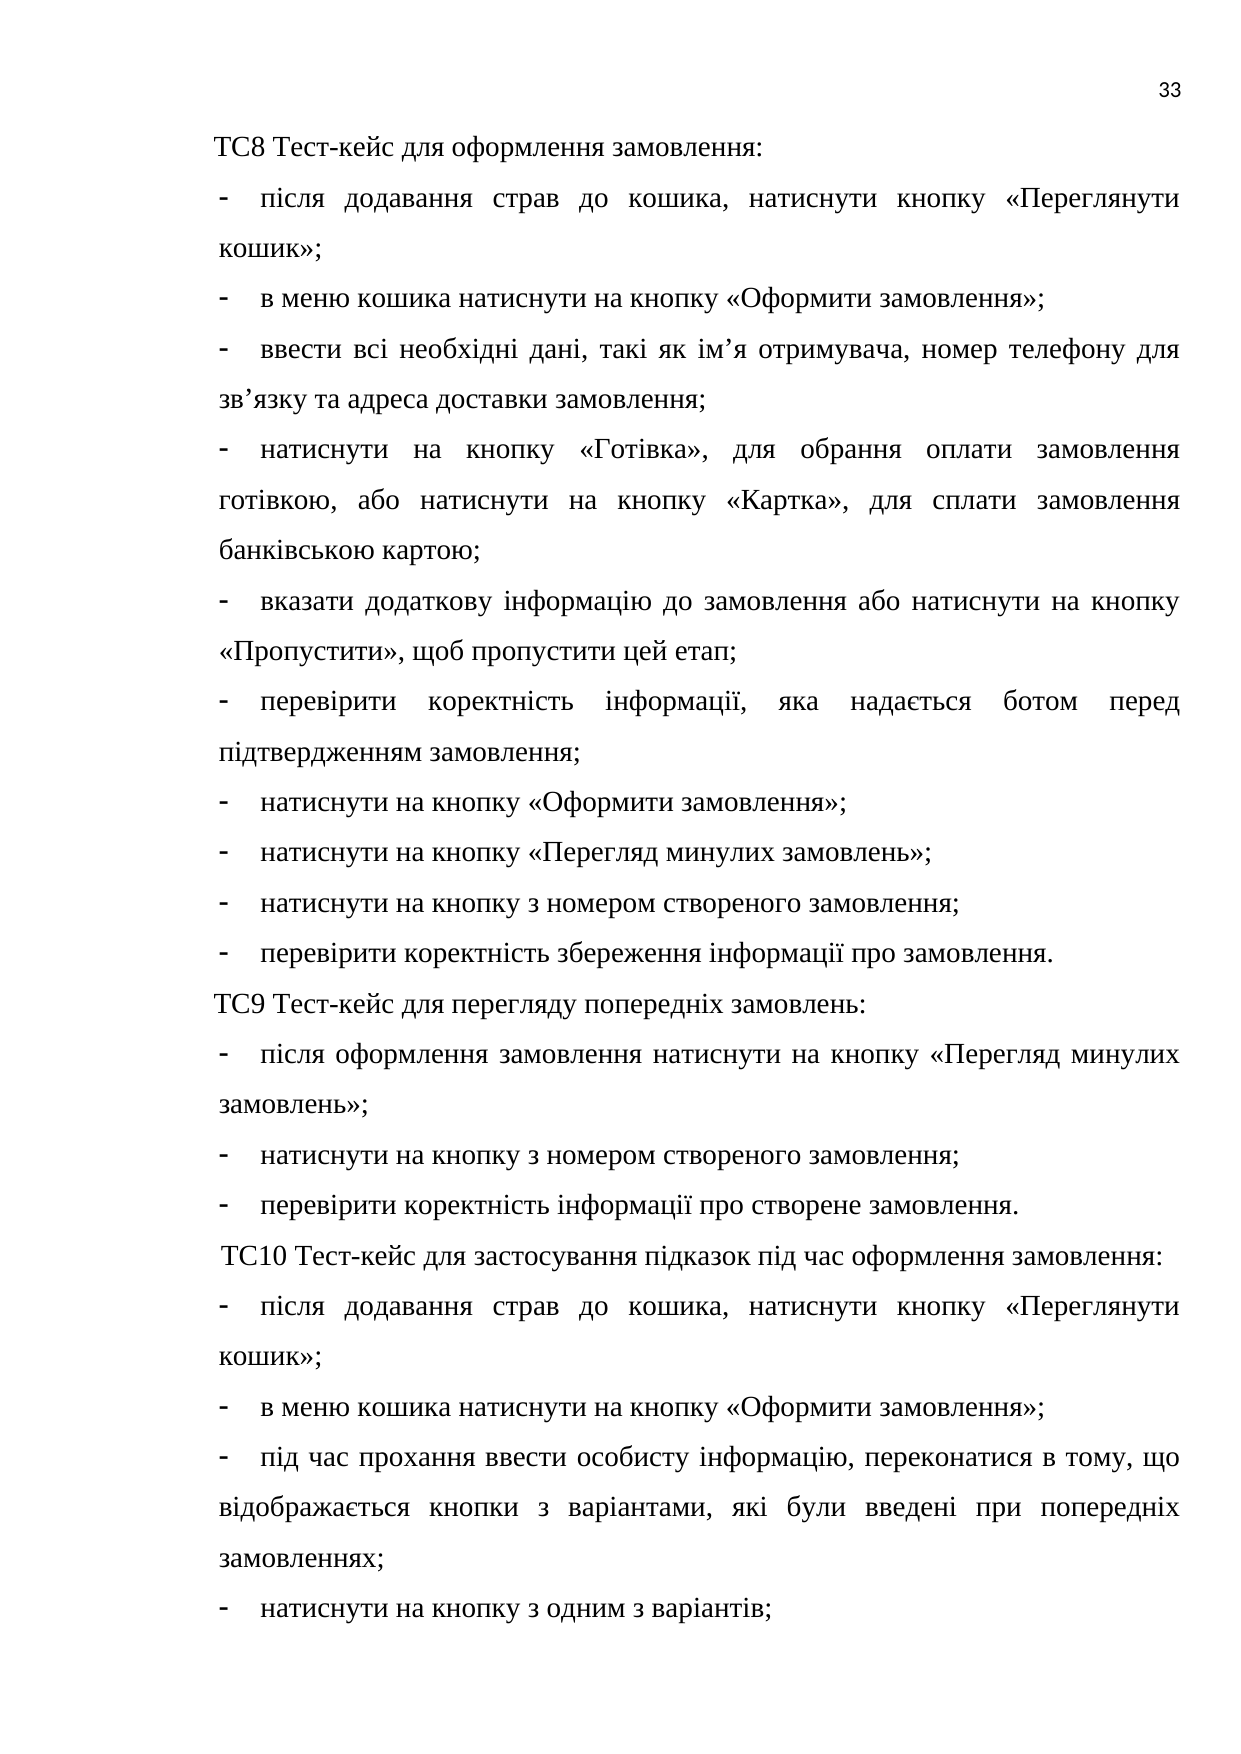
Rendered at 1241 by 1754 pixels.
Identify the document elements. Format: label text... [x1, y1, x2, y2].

list натиснути на кнопку «Готівка», для обрання оплати замовлення готівкою, або натиснути на кнопку «Картка», для сплати замовлення банківською картою; [218, 432, 1181, 566]
list перевірити коректність інформації, яка надається ботом перед підтвердженням замовлення; [218, 683, 1181, 767]
list натиснути на кнопку з номером створеного замовлення; [218, 1137, 1181, 1170]
list в меню кошика натиснути на кнопку «Оформити замовлення»; [218, 1389, 1181, 1422]
list перевірити коректність інформації про створене замовлення. [218, 1187, 1181, 1221]
text ТС8 Тест-кейс для оформлення замовлення: [148, 129, 1181, 163]
list під час прохання ввести особисту інформацію, переконатися в тому, що відображається кнопки з варіантами, які були введені при попередніх замовленнях; [218, 1439, 1181, 1573]
list натиснути на кнопку «Перегляд минулих замовлень»; [218, 834, 1181, 868]
list ввести всі необхідні дані, такі як ім’я отримувача, номер телефону для зв’язку та адреса доставки замовлення; [218, 331, 1181, 415]
list після оформлення замовлення натиснути на кнопку «Перегляд минулих замовлень»; [218, 1036, 1181, 1120]
list після додавання страв до кошика, натиснути кнопку «Переглянути кошик»; [218, 180, 1181, 264]
list вказати додаткову інформацію до замовлення або натиснути на кнопку «Пропустити», щоб пропустити цей етап; [218, 583, 1181, 667]
list після додавання страв до кошика, натиснути кнопку «Переглянути кошик»; [218, 1288, 1181, 1372]
list натиснути на кнопку з номером створеного замовлення; [218, 885, 1181, 918]
list натиснути на кнопку «Оформити замовлення»; [218, 784, 1181, 818]
list в меню кошика натиснути на кнопку «Оформити замовлення»; [218, 280, 1181, 314]
text ТС9 Тест-кейс для перегляду попередніх замовлень: [148, 986, 1181, 1019]
text ТС10 Тест-кейс для застосування підказок під час оформлення замовлення: [148, 1238, 1181, 1271]
list натиснути на кнопку з одним з варіантів; [218, 1590, 1181, 1624]
list перевірити коректність збереження інформації про замовлення. [218, 935, 1181, 969]
